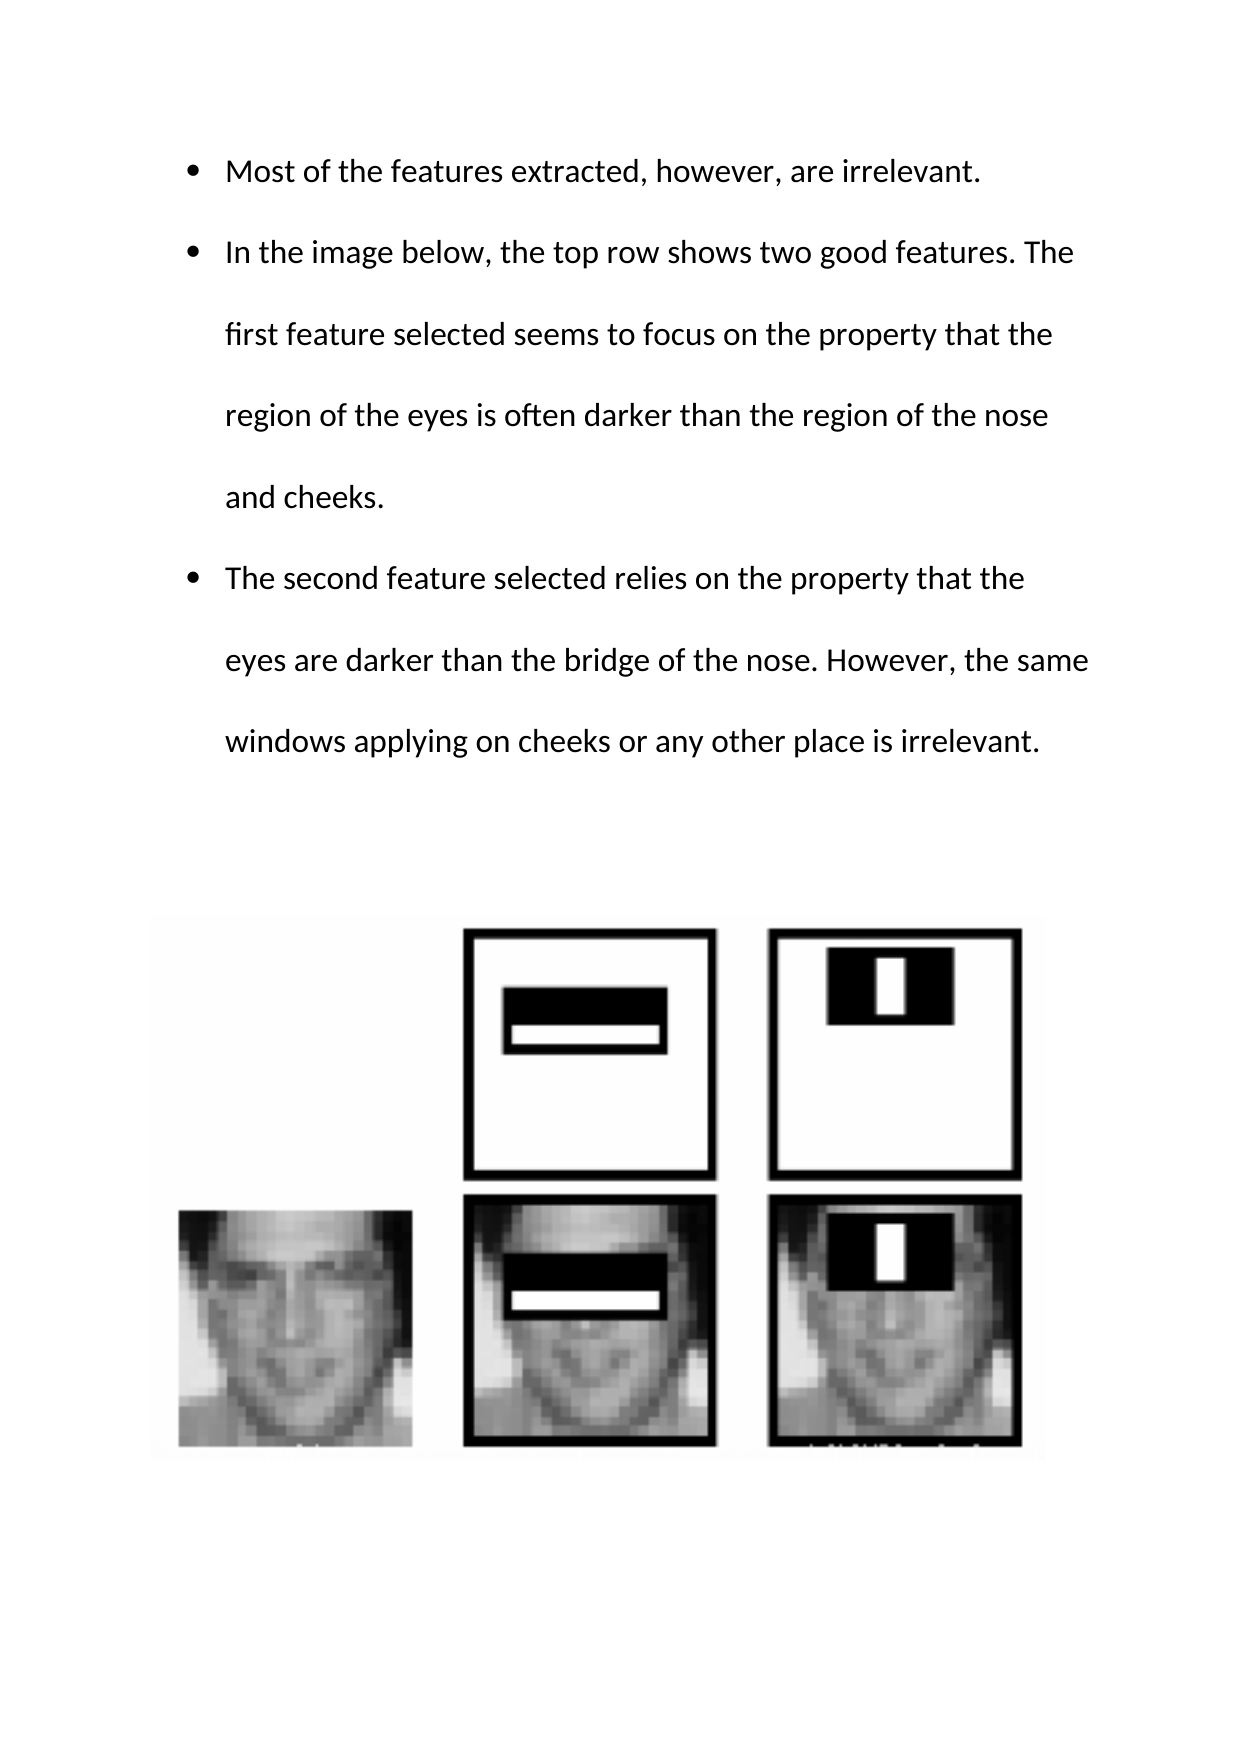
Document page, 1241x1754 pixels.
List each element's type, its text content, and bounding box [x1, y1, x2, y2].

list The second feature selected relies on the property that the eyes are darker than the bridge of the nose. However, the same windows applying on cheeks or any other place is irrelevant. [187, 557, 1090, 761]
picture [150, 916, 1047, 1461]
list Most of the features extracted, however, are irrelevant. [187, 150, 1090, 191]
list In the image below, the top row shows two good features. The first feature selected seems to focus on the property that the region of the eyes is often darker than the region of the nose and cheeks. [187, 231, 1090, 517]
